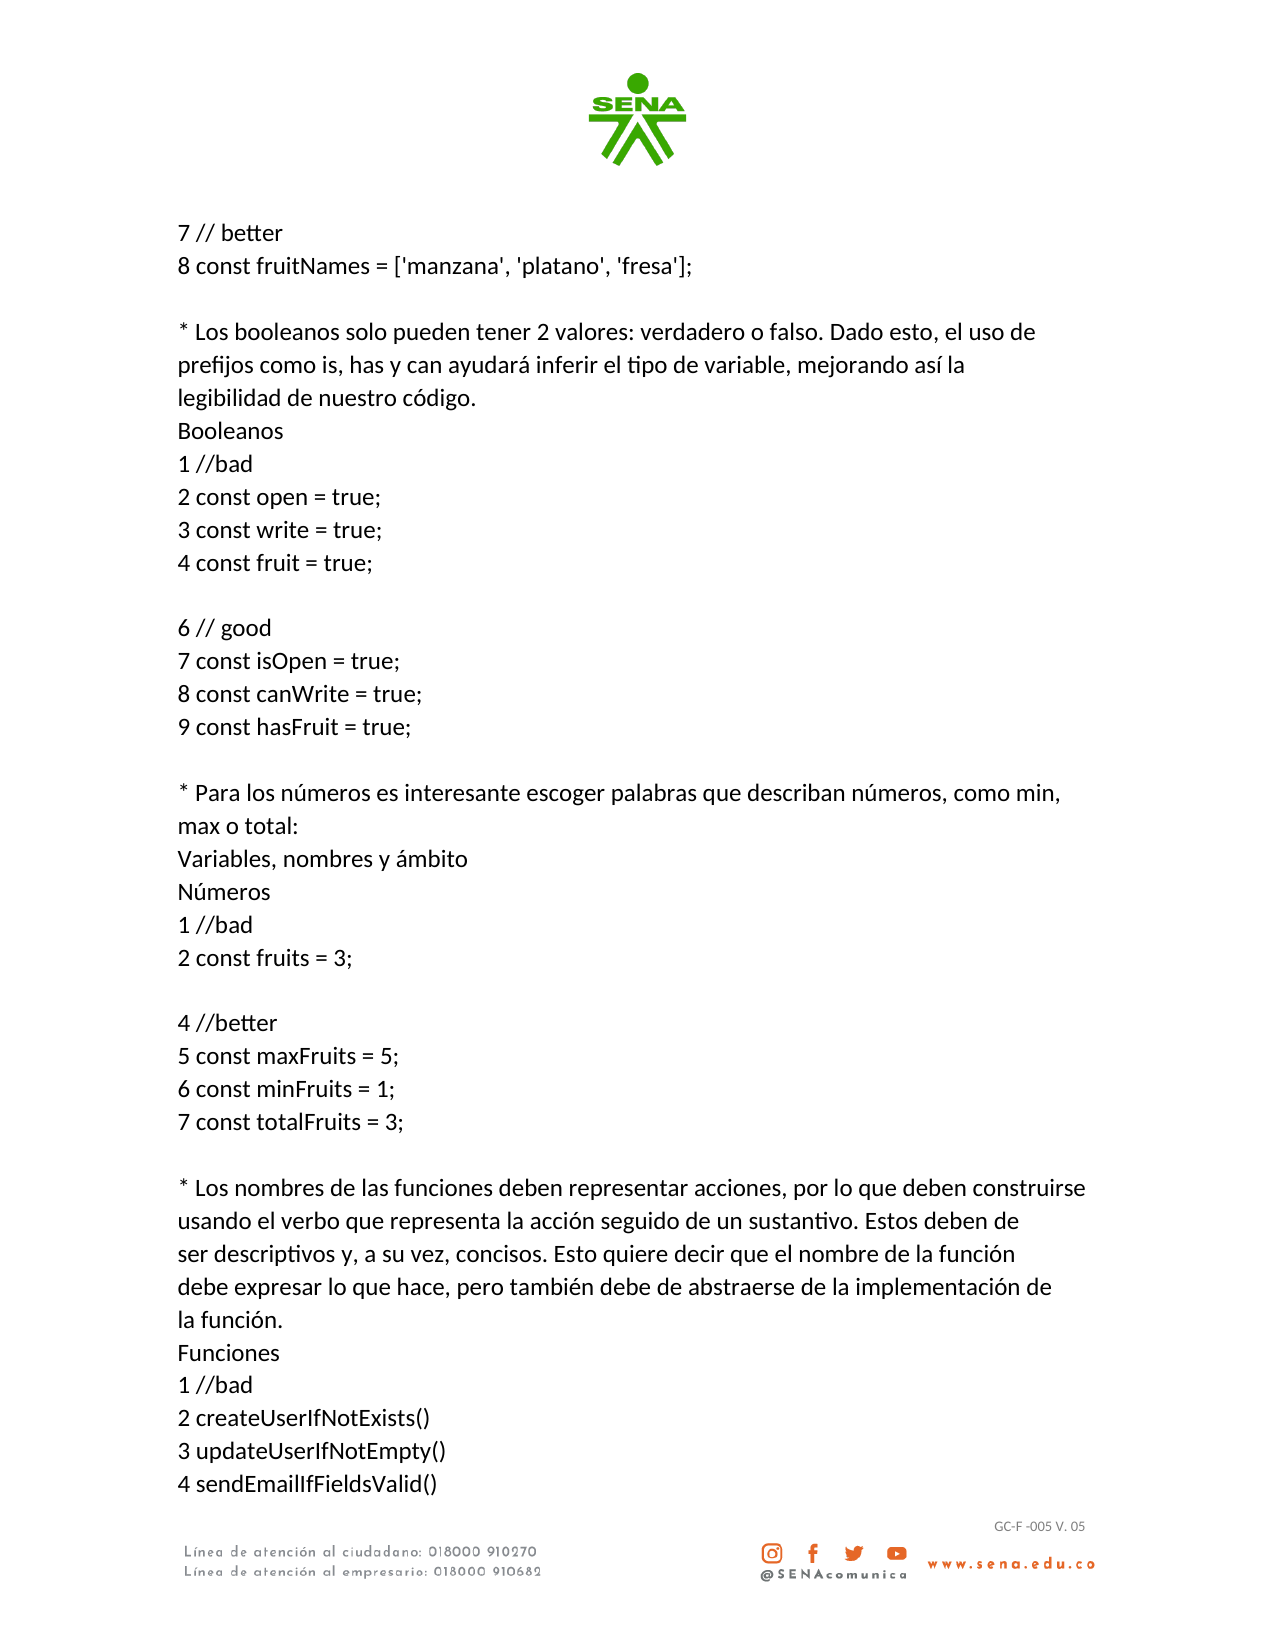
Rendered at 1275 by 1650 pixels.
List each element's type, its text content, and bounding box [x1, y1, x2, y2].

text Números [177, 876, 1098, 906]
text 9 const hasFruit = true; [177, 711, 1098, 742]
text 8 const canWrite = true; [177, 678, 1098, 709]
text 7 const totalFruits = 3; [177, 1106, 1098, 1137]
text 5 const maxFruits = 5; [177, 1041, 1098, 1071]
text 2 const fruits = 3; [177, 942, 1098, 972]
text prefijos como is, has y can ayudará inferir el tipo de variable, mejorando así la [177, 349, 1098, 380]
text Variables, nombres y ámbito [177, 843, 1098, 873]
text 4 sendEmailIfFieldsValid() [177, 1468, 1098, 1499]
text 4 //better [177, 1008, 1098, 1038]
text 3 const write = true; [177, 514, 1098, 544]
text 7 // better [177, 218, 1098, 248]
text max o total: [177, 810, 1098, 841]
text 8 const fruitNames = ['manzana', 'platano', 'fresa']; [177, 251, 1098, 281]
text 6 // good [177, 613, 1098, 643]
text legibilidad de nuestro código. [177, 382, 1098, 413]
text la función. [177, 1304, 1098, 1334]
text debe expresar lo que hace, pero también debe de abstraerse de la implementación de [177, 1271, 1098, 1301]
text Funciones [177, 1337, 1098, 1367]
text 3 updateUserIfNotEmpty() [177, 1436, 1098, 1466]
text usando el verbo que representa la acción seguido de un sustantivo. Estos deben de [177, 1205, 1098, 1236]
text 4 const fruit = true; [177, 547, 1098, 577]
text ser descriptivos y, a su vez, concisos. Esto quiere decir que el nombre de la función [177, 1238, 1098, 1268]
text * Los booleanos solo pueden tener 2 valores: verdadero o falso. Dado esto, el uso de [177, 316, 1098, 347]
text 1 //bad [177, 448, 1098, 478]
text 2 const open = true; [177, 481, 1098, 511]
text 7 const isOpen = true; [177, 646, 1098, 676]
text 1 //bad [177, 909, 1098, 939]
text 2 createUserIfNotExists() [177, 1403, 1098, 1433]
picture [588, 73, 687, 166]
text 1 //bad [177, 1370, 1098, 1400]
text Booleanos [177, 415, 1098, 446]
picture [177, 1524, 1098, 1592]
text * Los nombres de las funciones deben representar acciones, por lo que deben construirse [177, 1172, 1098, 1203]
text 6 const minFruits = 1; [177, 1073, 1098, 1104]
text * Para los números es interesante escoger palabras que describan números, como min, [177, 777, 1098, 808]
